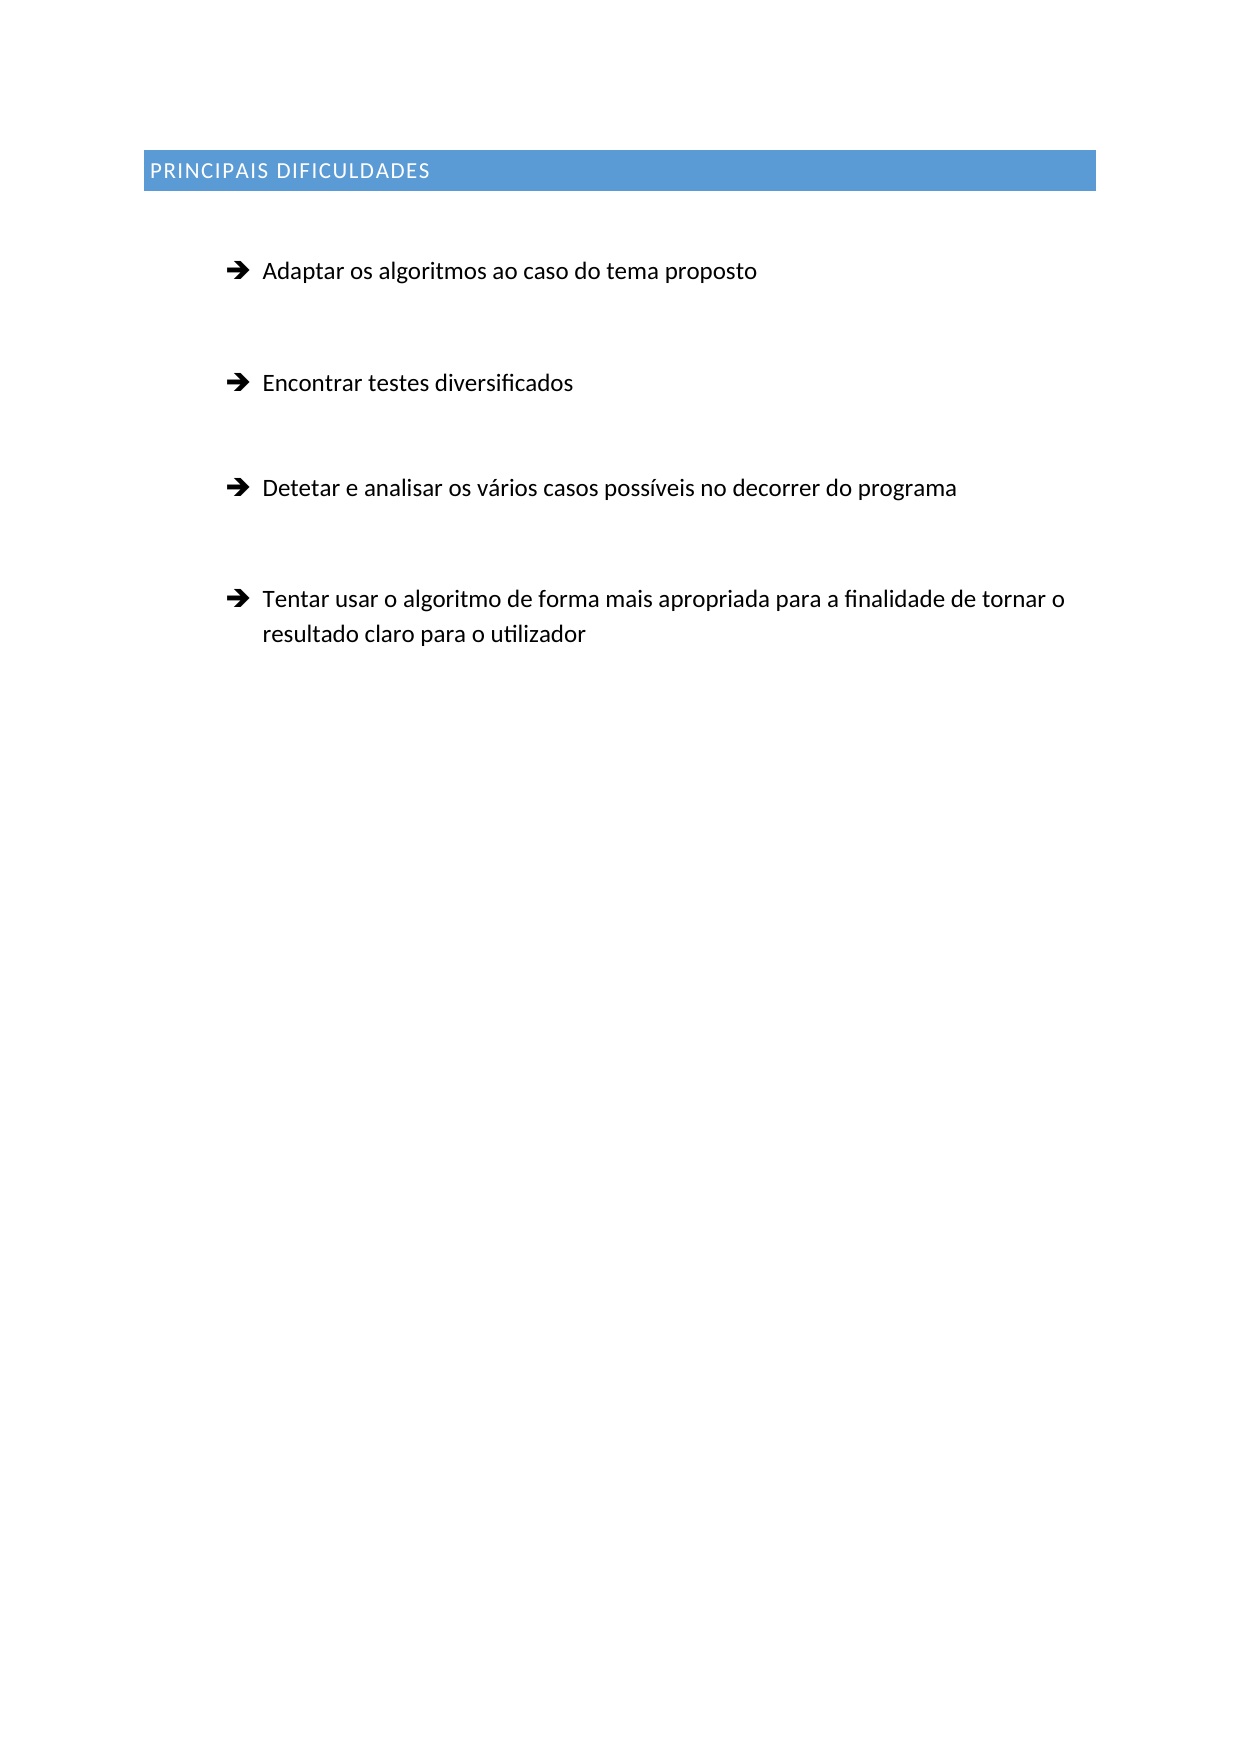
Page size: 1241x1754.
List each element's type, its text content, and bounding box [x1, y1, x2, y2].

list Encontrar testes diversificados [225, 367, 1090, 397]
list Adaptar os algoritmos ao caso do tema proposto [225, 255, 1090, 286]
list Tentar usar o algoritmo de forma mais apropriada para a finalidade de tornar o resultado claro para o utilizador [225, 583, 1090, 649]
subtitle Principais dificuldades [150, 156, 1090, 184]
list Detetar e analisar os vários casos possíveis no decorrer do programa [225, 472, 1090, 502]
